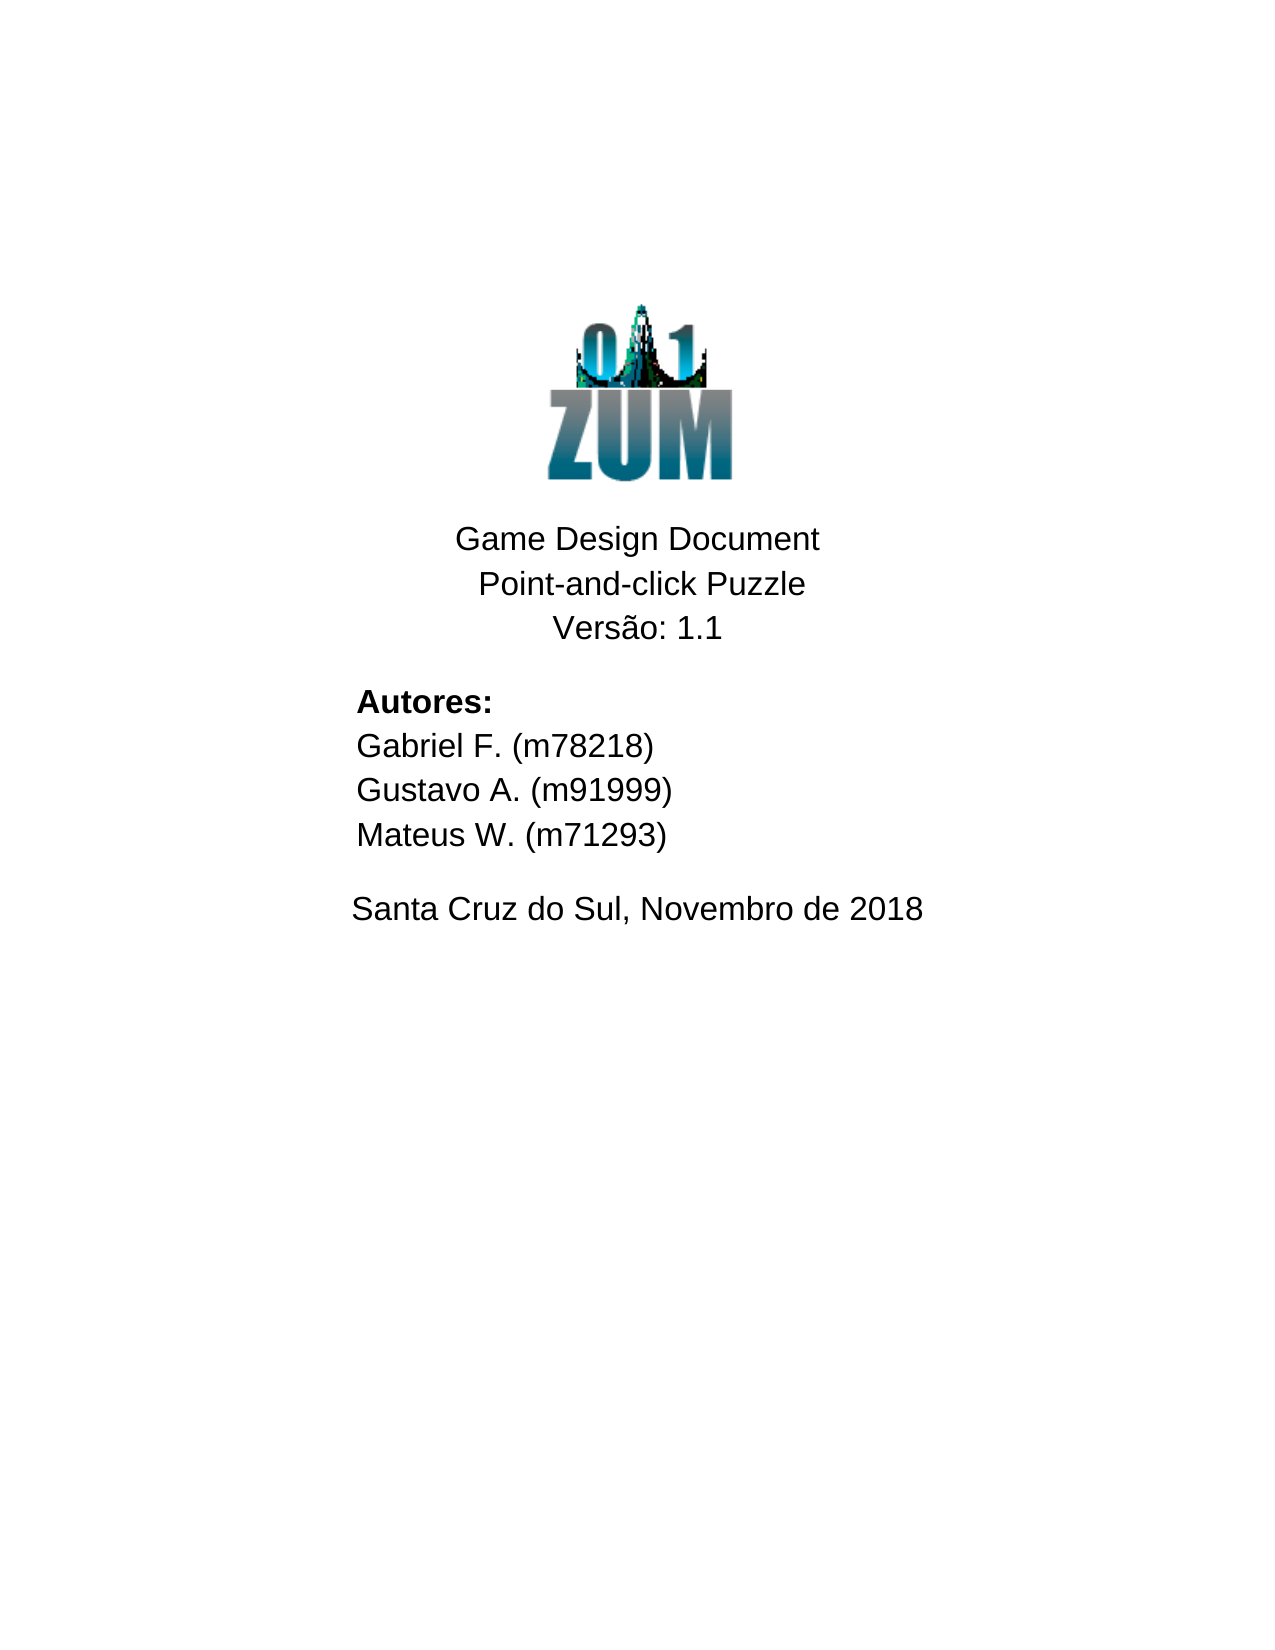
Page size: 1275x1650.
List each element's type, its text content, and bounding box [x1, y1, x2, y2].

text Santa Cruz do Sul, Novembro de 2018 [150, 889, 1125, 927]
text Point-and-click Puzzle [150, 564, 1125, 602]
text Mateus W. (m71293) [356, 815, 1125, 853]
text Autores: [356, 682, 1125, 721]
picture [542, 301, 740, 486]
text Versão: 1.1 [150, 608, 1125, 646]
text Gabriel F. (m78218) [356, 726, 1125, 765]
text Gustavo A. (m91999) [356, 771, 1125, 809]
text Game Design Document [150, 519, 1125, 558]
